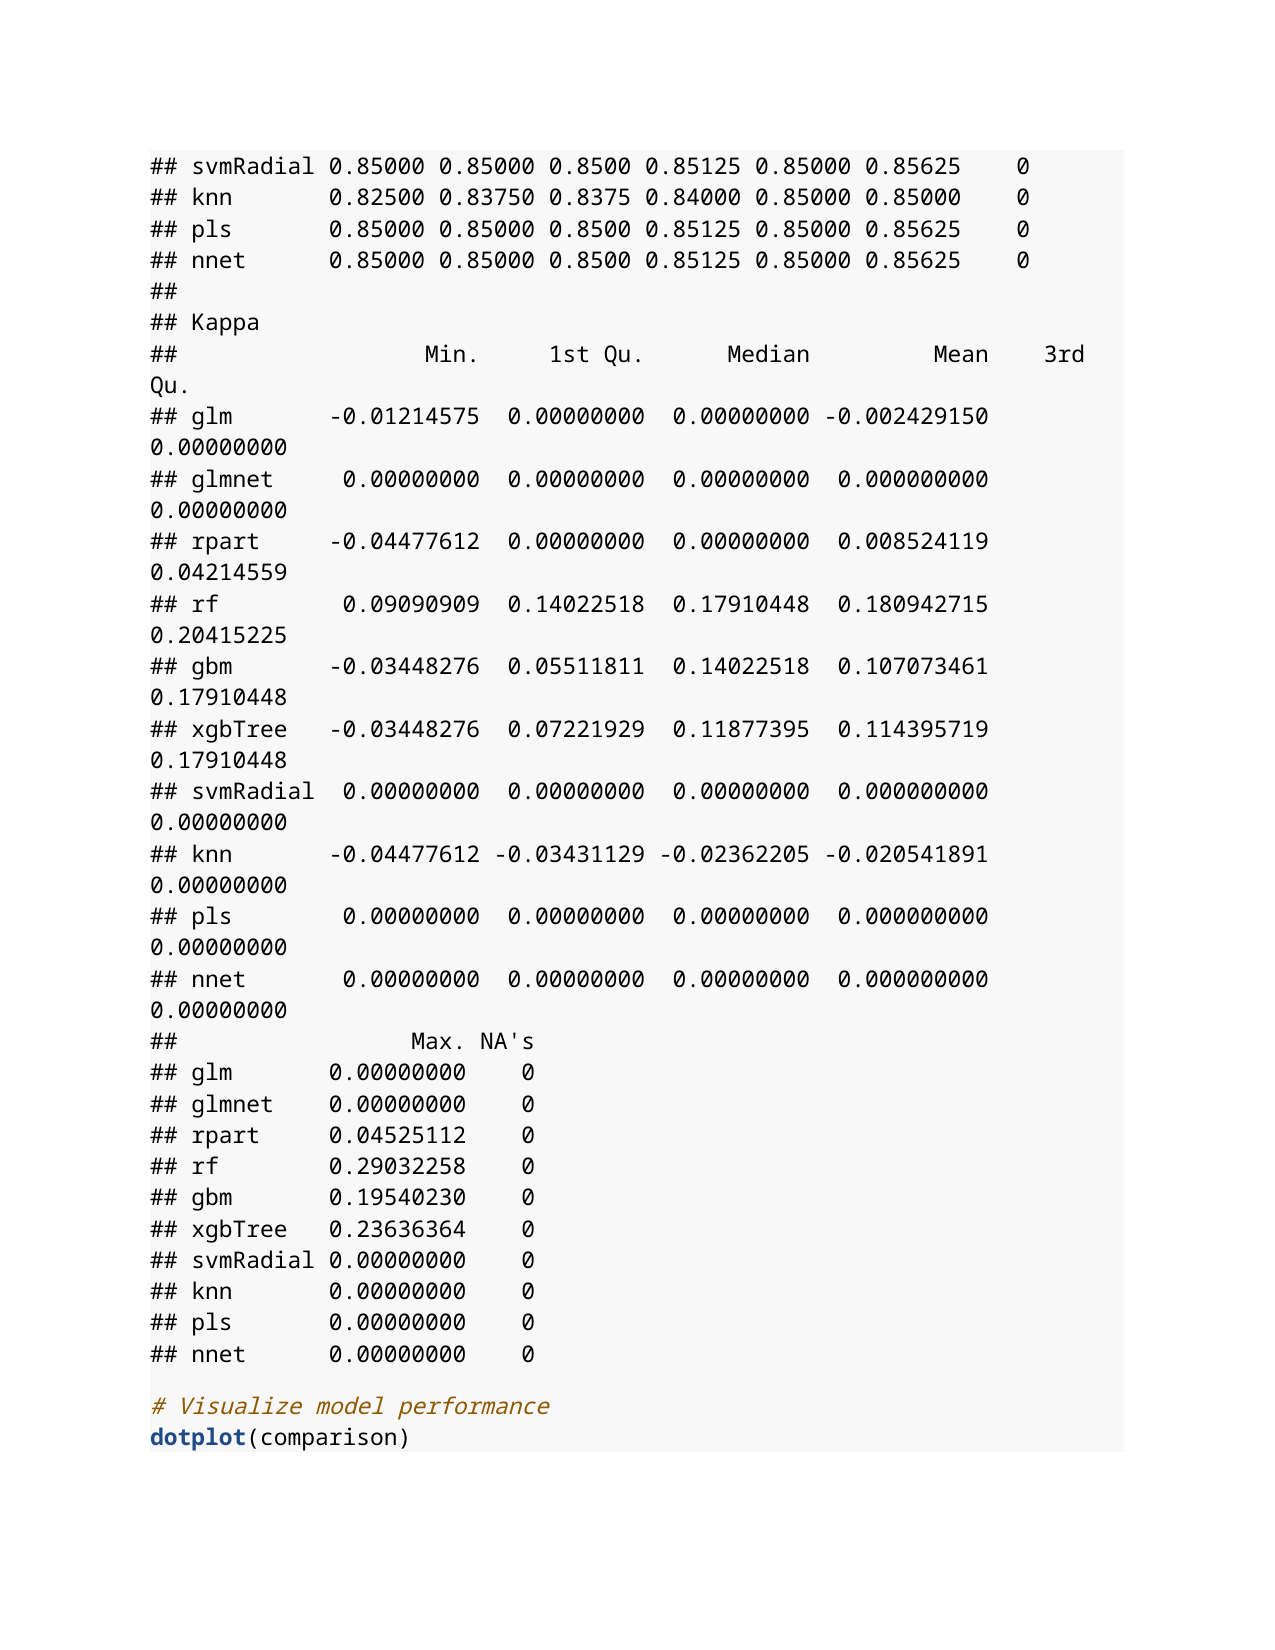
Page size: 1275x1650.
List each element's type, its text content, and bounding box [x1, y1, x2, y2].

text # Visualize model performance dotplot(comparison) [150, 1389, 1125, 1452]
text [150, 150, 1125, 1369]
